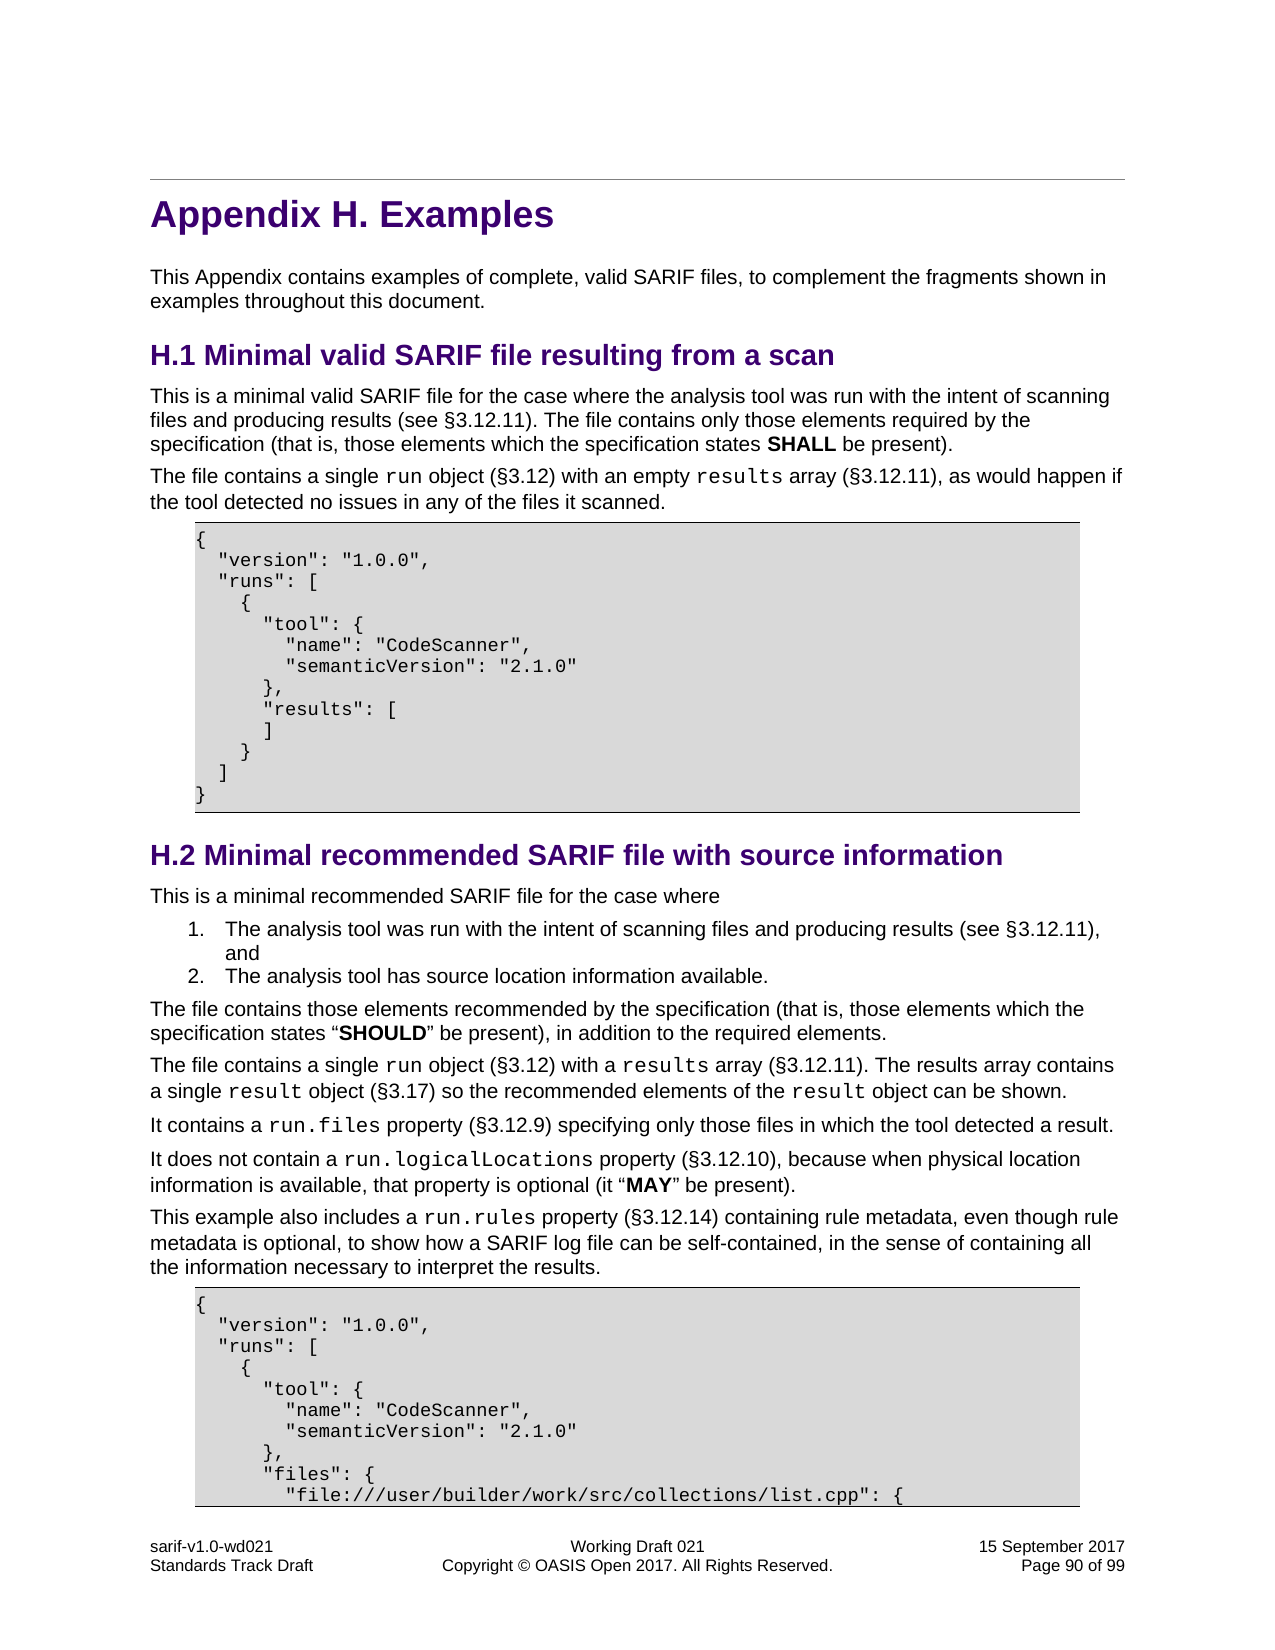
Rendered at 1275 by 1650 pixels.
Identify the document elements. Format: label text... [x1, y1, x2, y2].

text The file contains those elements recommended by the specification (that is, those elements which the specification states “SHOULD” be present), in addition to the required elements. [150, 997, 1125, 1044]
text This Appendix contains examples of complete, valid SARIF files, to complement the fragments shown in examples throughout this document. [150, 265, 1125, 313]
text The file contains a single run object (§3.12) with a results array (§3.12.11). The results array contains a single result object (§3.17) so the recommended elements of the result object can be shown. [150, 1053, 1125, 1104]
text "tool": { [195, 607, 1080, 628]
text "semanticVersion": "2.1.0" [195, 1415, 1080, 1436]
text }, [195, 1436, 1080, 1457]
text "file:///user/builder/work/src/collections/list.cpp": { [195, 1478, 1080, 1506]
text { [195, 1351, 1080, 1372]
text "runs": [ [195, 1330, 1080, 1351]
text "version": "1.0.0", [195, 543, 1080, 565]
text "version": "1.0.0", [195, 1308, 1080, 1330]
subtitle Minimal recommended SARIF file with source information [150, 838, 1125, 872]
list The analysis tool has source location information available. [187, 964, 1125, 988]
text }, [195, 671, 1080, 692]
text "files": { [195, 1457, 1080, 1478]
text } [195, 735, 1080, 756]
text "name": "CodeScanner", [195, 1393, 1080, 1415]
text It does not contain a run.logicalLocations property (§3.12.10), because when physical location information is available, that property is optional (it “MAY” be present). [150, 1147, 1125, 1197]
text ] [195, 713, 1080, 735]
text It contains a run.files property (§3.12.9) specifying only those files in which the tool detected a result. [150, 1113, 1125, 1139]
text The file contains a single run object (§3.12) with an empty results array (§3.12.11), as would happen if the tool detected no issues in any of the files it scanned. [150, 464, 1125, 514]
text "semanticVersion": "2.1.0" [195, 650, 1080, 671]
text { [195, 586, 1080, 607]
text { [195, 523, 1080, 543]
text "name": "CodeScanner", [195, 628, 1080, 650]
text ] [195, 756, 1080, 777]
text { [195, 1288, 1080, 1308]
text "results": [ [195, 692, 1080, 713]
text This is a minimal recommended SARIF file for the case where [150, 884, 1125, 908]
text "tool": { [195, 1372, 1080, 1393]
subtitle Minimal valid SARIF file resulting from a scan [150, 338, 1125, 371]
text This example also includes a run.rules property (§3.12.14) containing rule metadata, even though rule metadata is optional, to show how a SARIF log file can be self-contained, in the sense of containing all the information necessary to interpret the results. [150, 1205, 1125, 1279]
text This is a minimal valid SARIF file for the case where the analysis tool was run with the intent of scanning files and producing results (see §3.12.11). The file contains only those elements required by the specification (that is, those elements which the specification states SHALL be present). [150, 384, 1125, 456]
text } [195, 777, 1080, 812]
text "runs": [ [195, 565, 1080, 586]
subtitle Examples [150, 180, 1125, 236]
list The analysis tool was run with the intent of scanning files and producing results (see §3.12.11), and [187, 916, 1125, 964]
